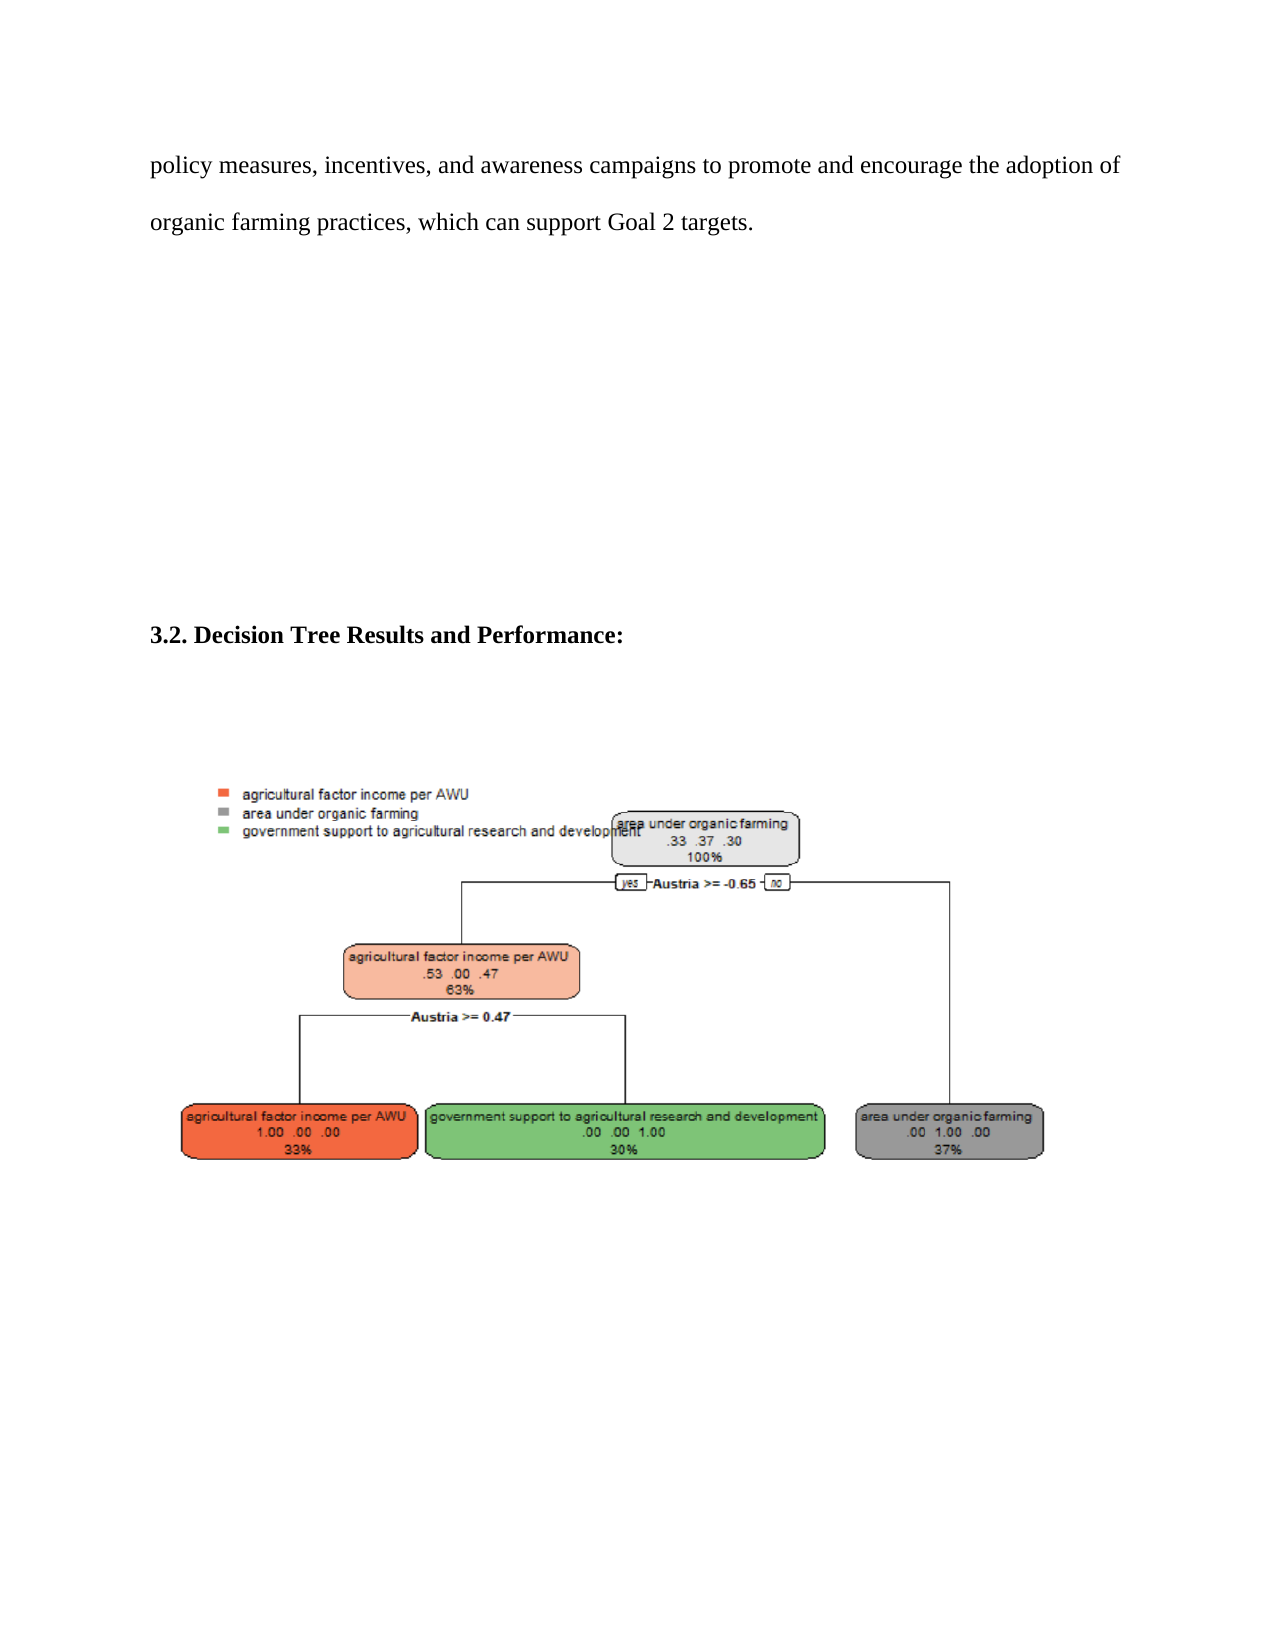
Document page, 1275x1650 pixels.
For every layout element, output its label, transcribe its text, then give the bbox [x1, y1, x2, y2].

text 3.2. Decision Tree Results and Performance: [150, 620, 1125, 649]
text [150, 150, 1125, 236]
picture [150, 702, 1125, 1202]
